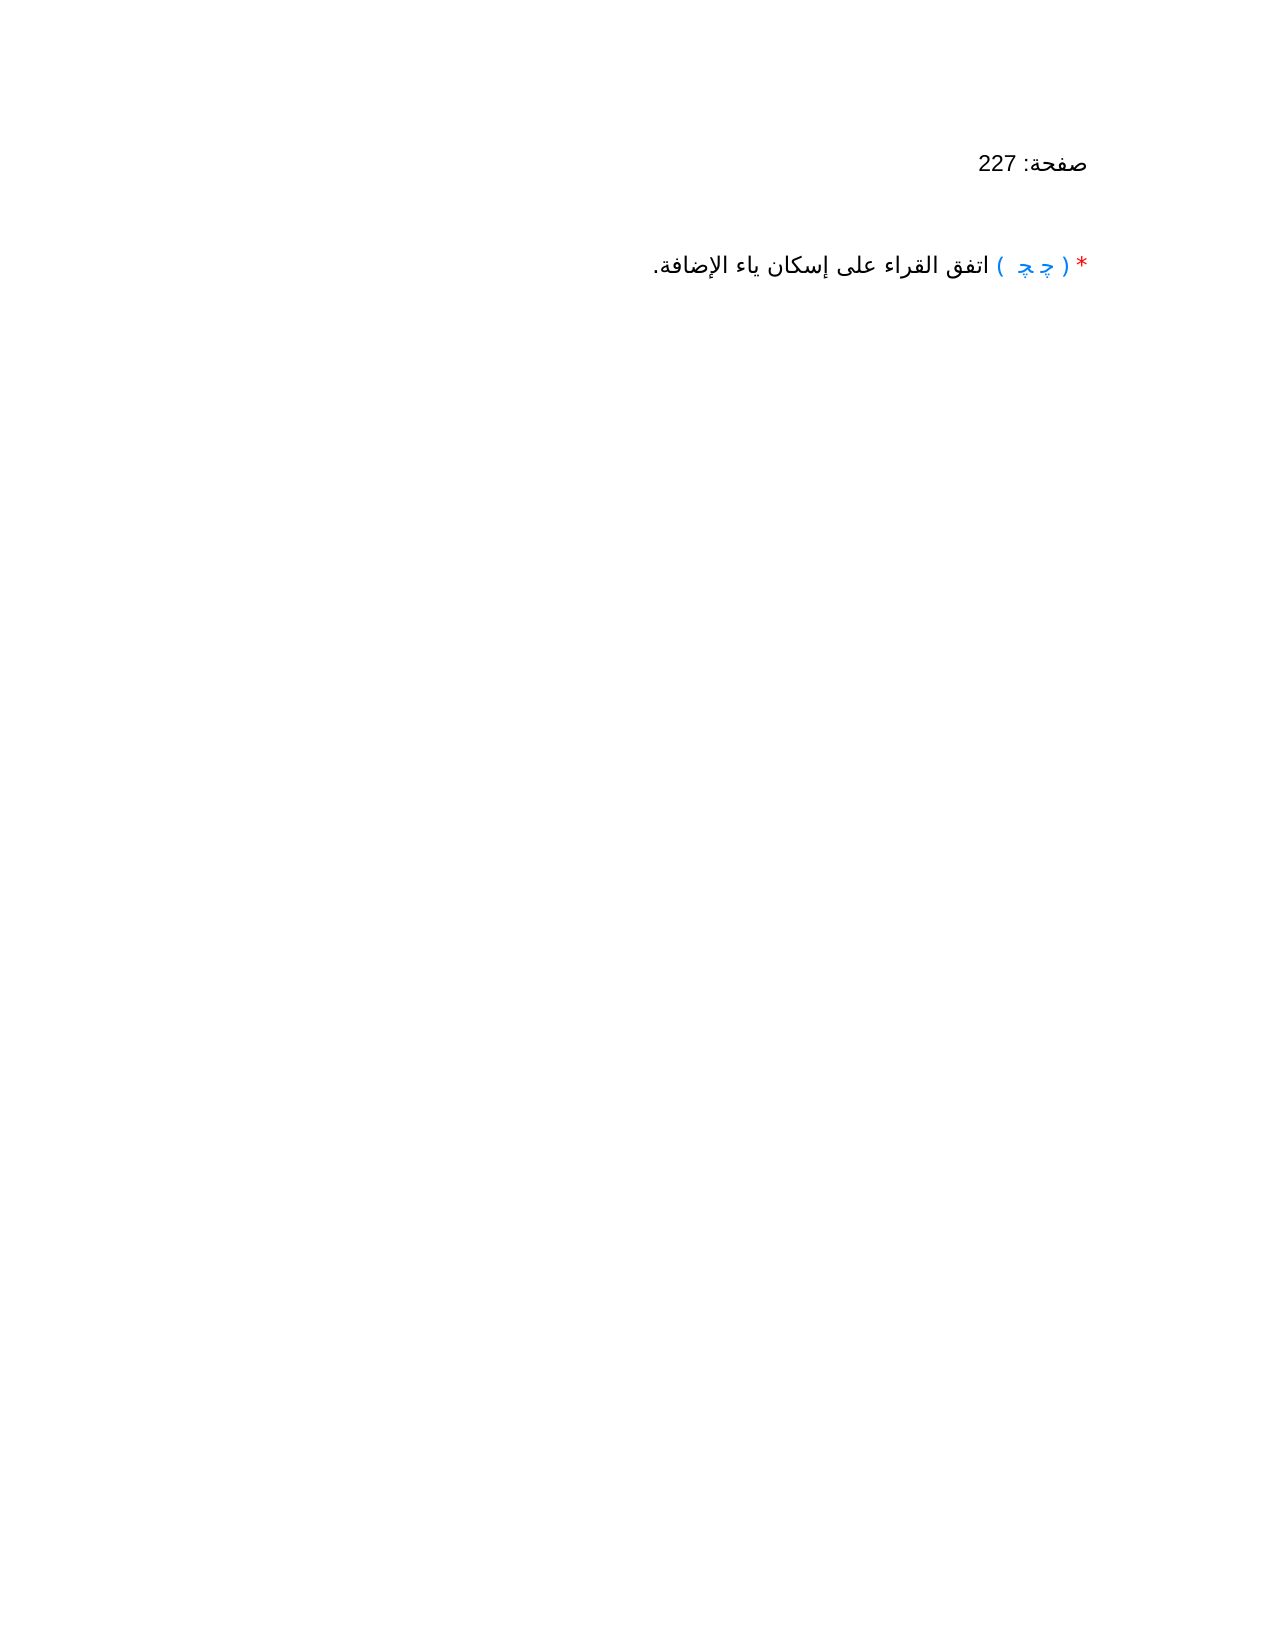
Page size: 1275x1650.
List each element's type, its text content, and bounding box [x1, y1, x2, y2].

text * ﴿ ﭼ ﭽ ﴾ اتفق القراء على إسكان ياء الإضافة. [187, 252, 1087, 279]
text صفحة: 227 [187, 150, 1087, 176]
